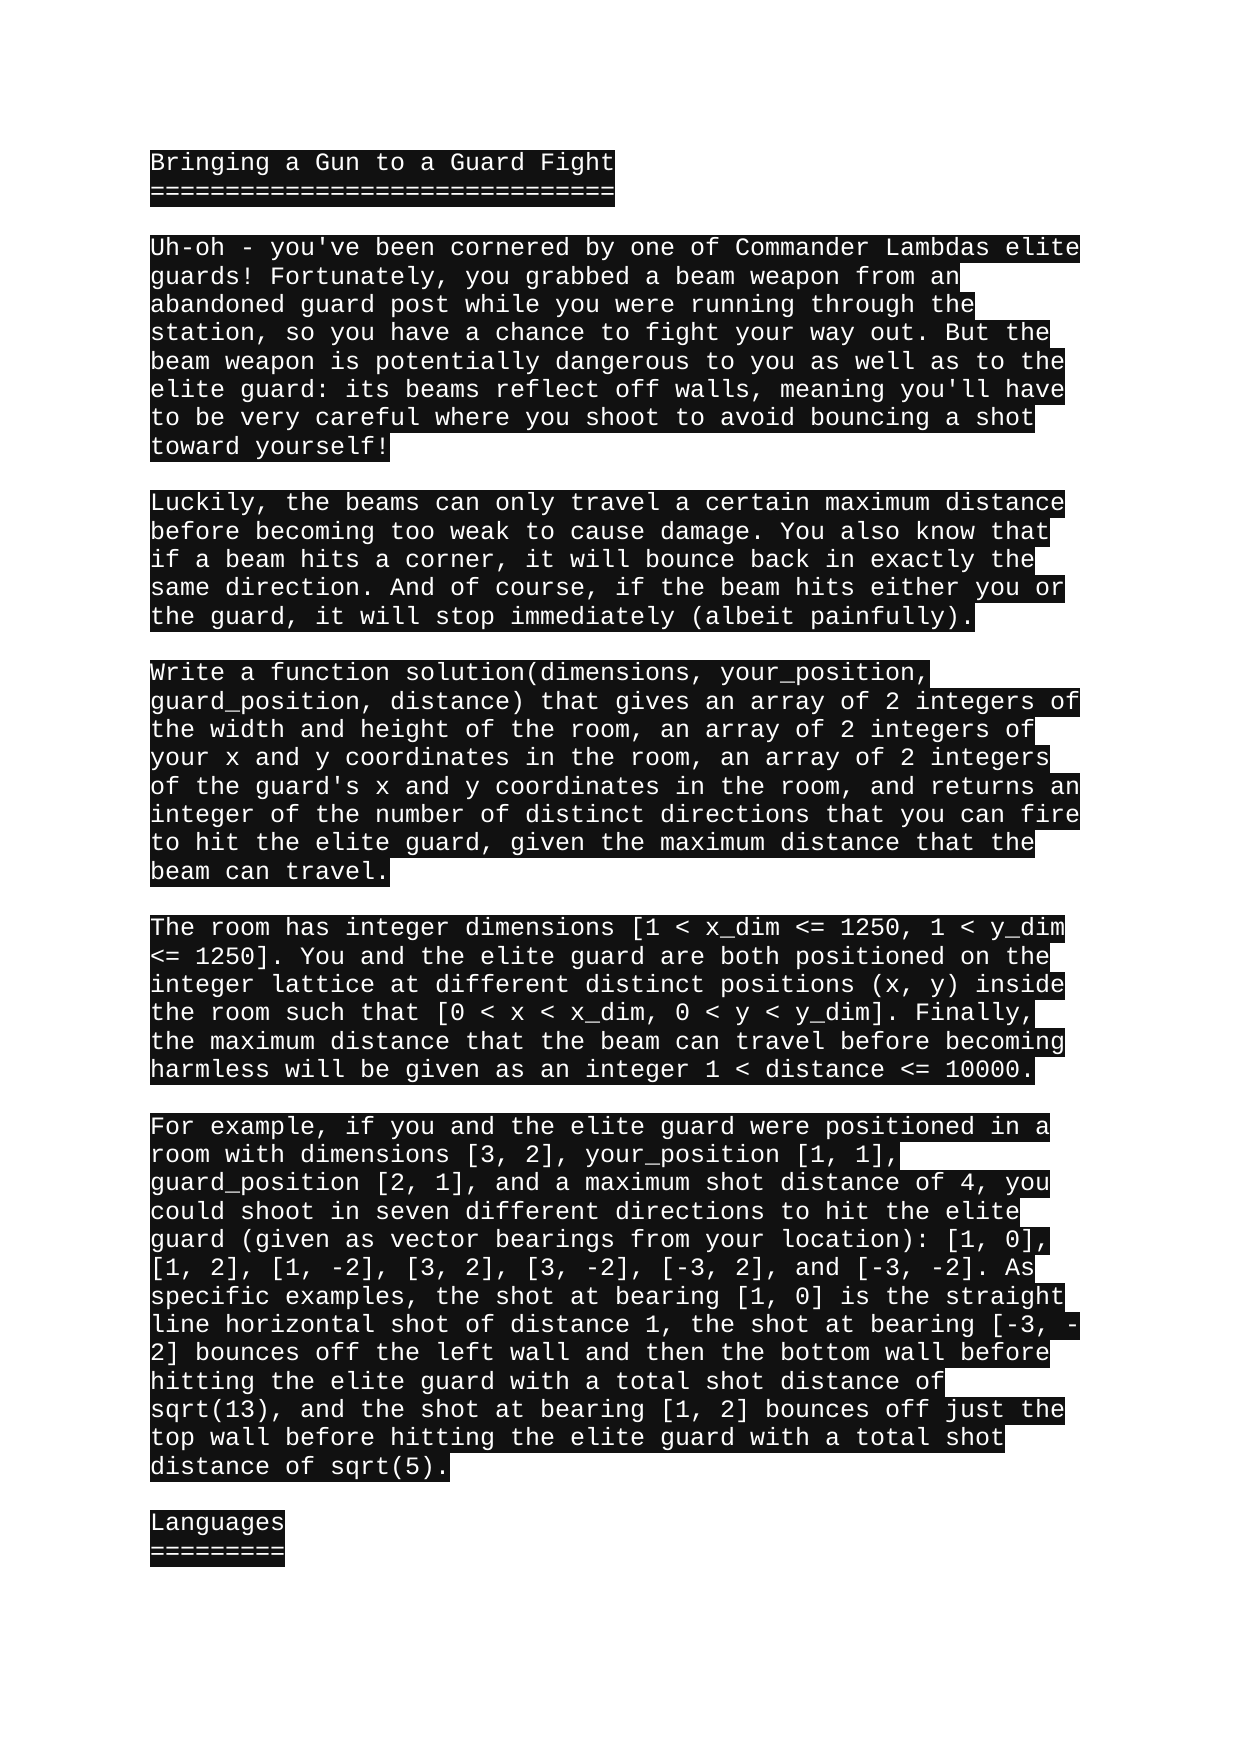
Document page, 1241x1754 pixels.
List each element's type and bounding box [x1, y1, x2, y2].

text [150, 150, 1090, 1595]
